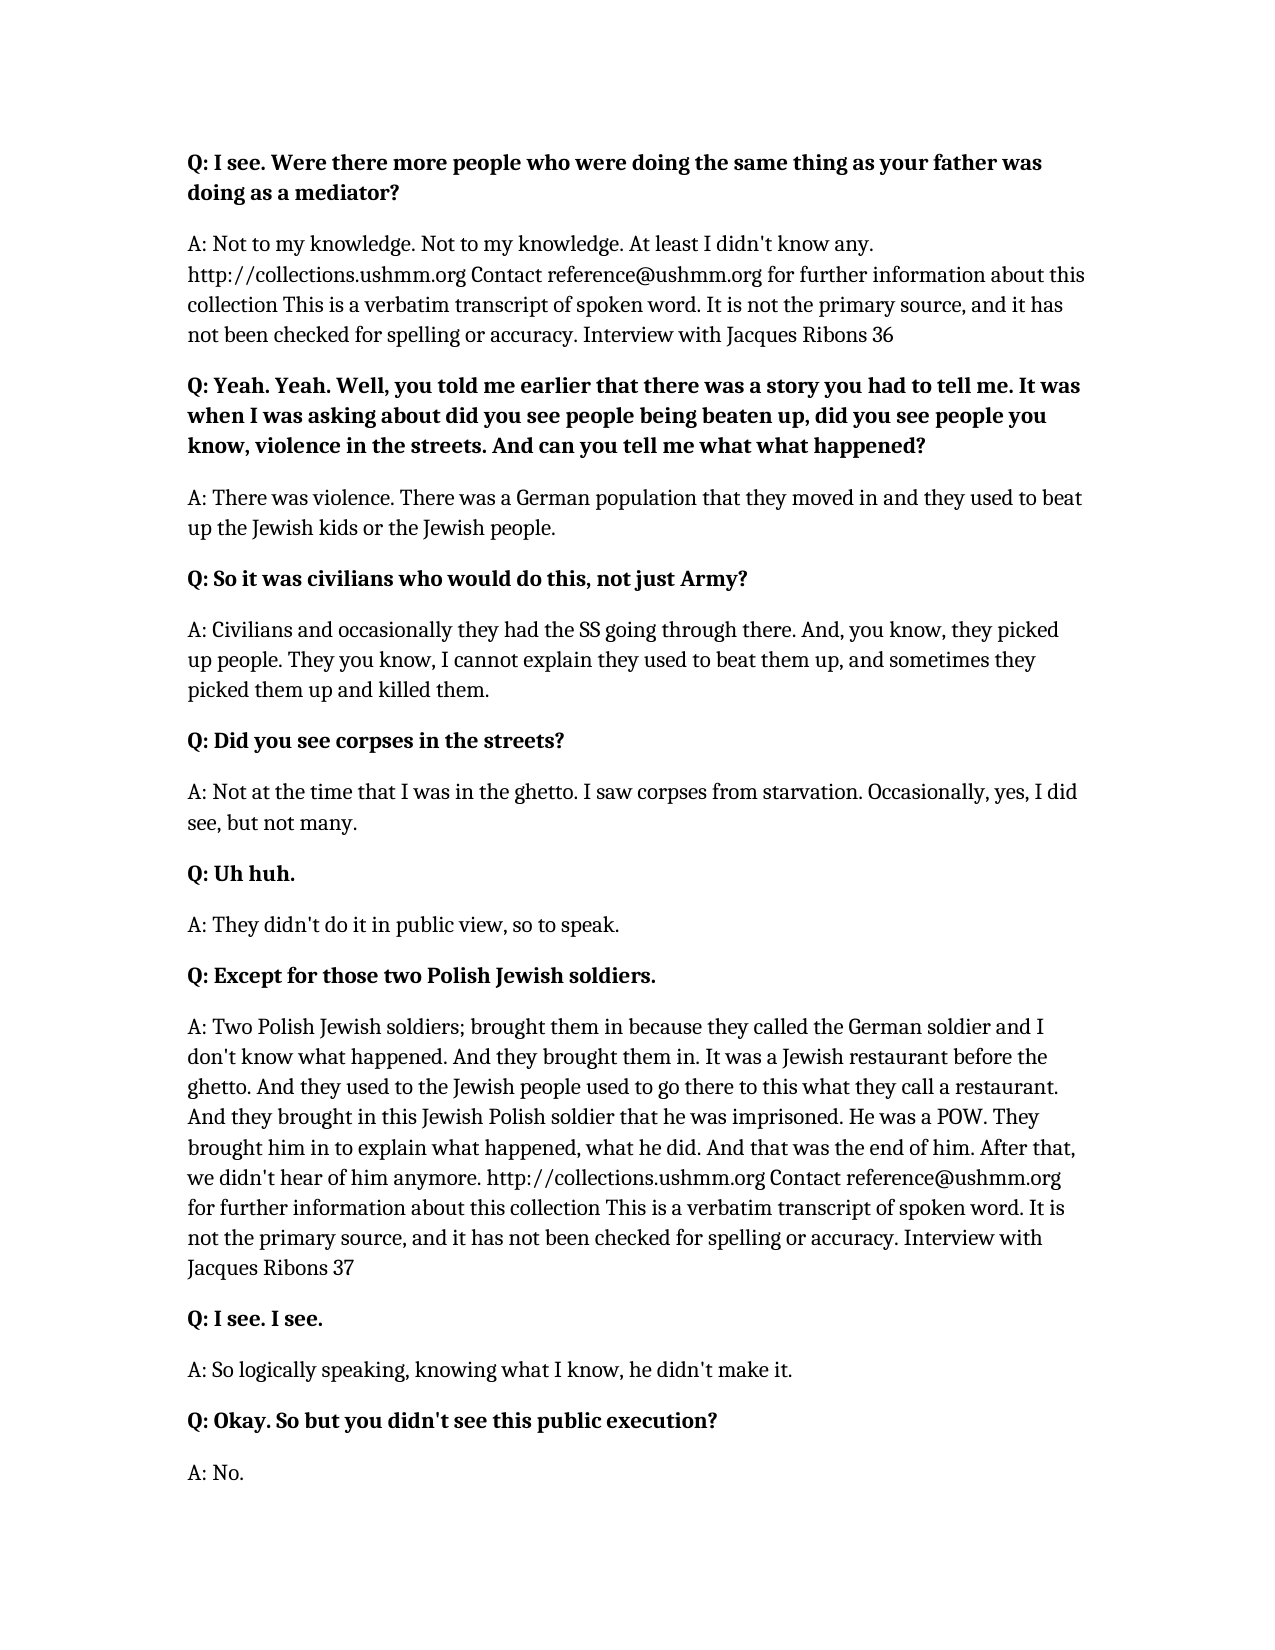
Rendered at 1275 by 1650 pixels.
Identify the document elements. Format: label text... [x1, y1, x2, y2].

text Q: Yeah. Yeah. Well, you told me earlier that there was a story you had to tell me. It was when I was asking about did you see people being beaten up, did you see people you know, violence in the streets. And can you tell me what what happened? [187, 373, 1087, 460]
text A: So logically speaking, knowing what I know, he didn't make it. [187, 1357, 1087, 1384]
text A: They didn't do it in public view, so to speak. [187, 911, 1087, 938]
text Q: Uh huh. [187, 860, 1087, 887]
text A: There was violence. There was a German population that they moved in and they used to beat up the Jewish kids or the Jewish people. [187, 484, 1087, 541]
text A: Not at the time that I was in the ghetto. I saw corpses from starvation. Occasionally, yes, I did see, but not many. [187, 779, 1087, 836]
text A: Two Polish Jewish soldiers; brought them in because they called the German soldier and I don't know what happened. And they brought them in. It was a Jewish restaurant before the ghetto. And they used to the Jewish people used to go there to this what they call a restaurant. And they brought in this Jewish Polish soldier that he was imprisoned. He was a POW. They brought him in to explain what happened, what he did. And that was the end of him. After that, we didn't hear of him anymore. http://collections.ushmm.org Contact reference@ushmm.org for further information about this collection This is a verbatim transcript of spoken word. It is not the primary source, and it has not been checked for spelling or accuracy. Interview with Jacques Ribons 37 [187, 1013, 1087, 1282]
text Q: Okay. So but you didn't see this public execution? [187, 1408, 1087, 1435]
text Q: Did you see corpses in the streets? [187, 728, 1087, 754]
text Q: So it was civilians who would do this, not just Army? [187, 566, 1087, 592]
text Q: I see. I see. [187, 1306, 1087, 1333]
text Q: Except for those two Polish Jewish soldiers. [187, 962, 1087, 989]
text Q: I see. Were there more people who were doing the same thing as your father was doing as a mediator? [187, 150, 1087, 207]
text A: Civilians and occasionally they had the SS going through there. And, you know, they picked up people. They you know, I cannot explain they used to beat them up, and sometimes they picked them up and killed them. [187, 617, 1087, 703]
text A: No. [187, 1459, 1087, 1486]
text A: Not to my knowledge. Not to my knowledge. At least I didn't know any. http://collections.ushmm.org Contact reference@ushmm.org for further information about this collection This is a verbatim transcript of spoken word. It is not the primary source, and it has not been checked for spelling or accuracy. Interview with Jacques Ribons 36 [187, 231, 1087, 348]
